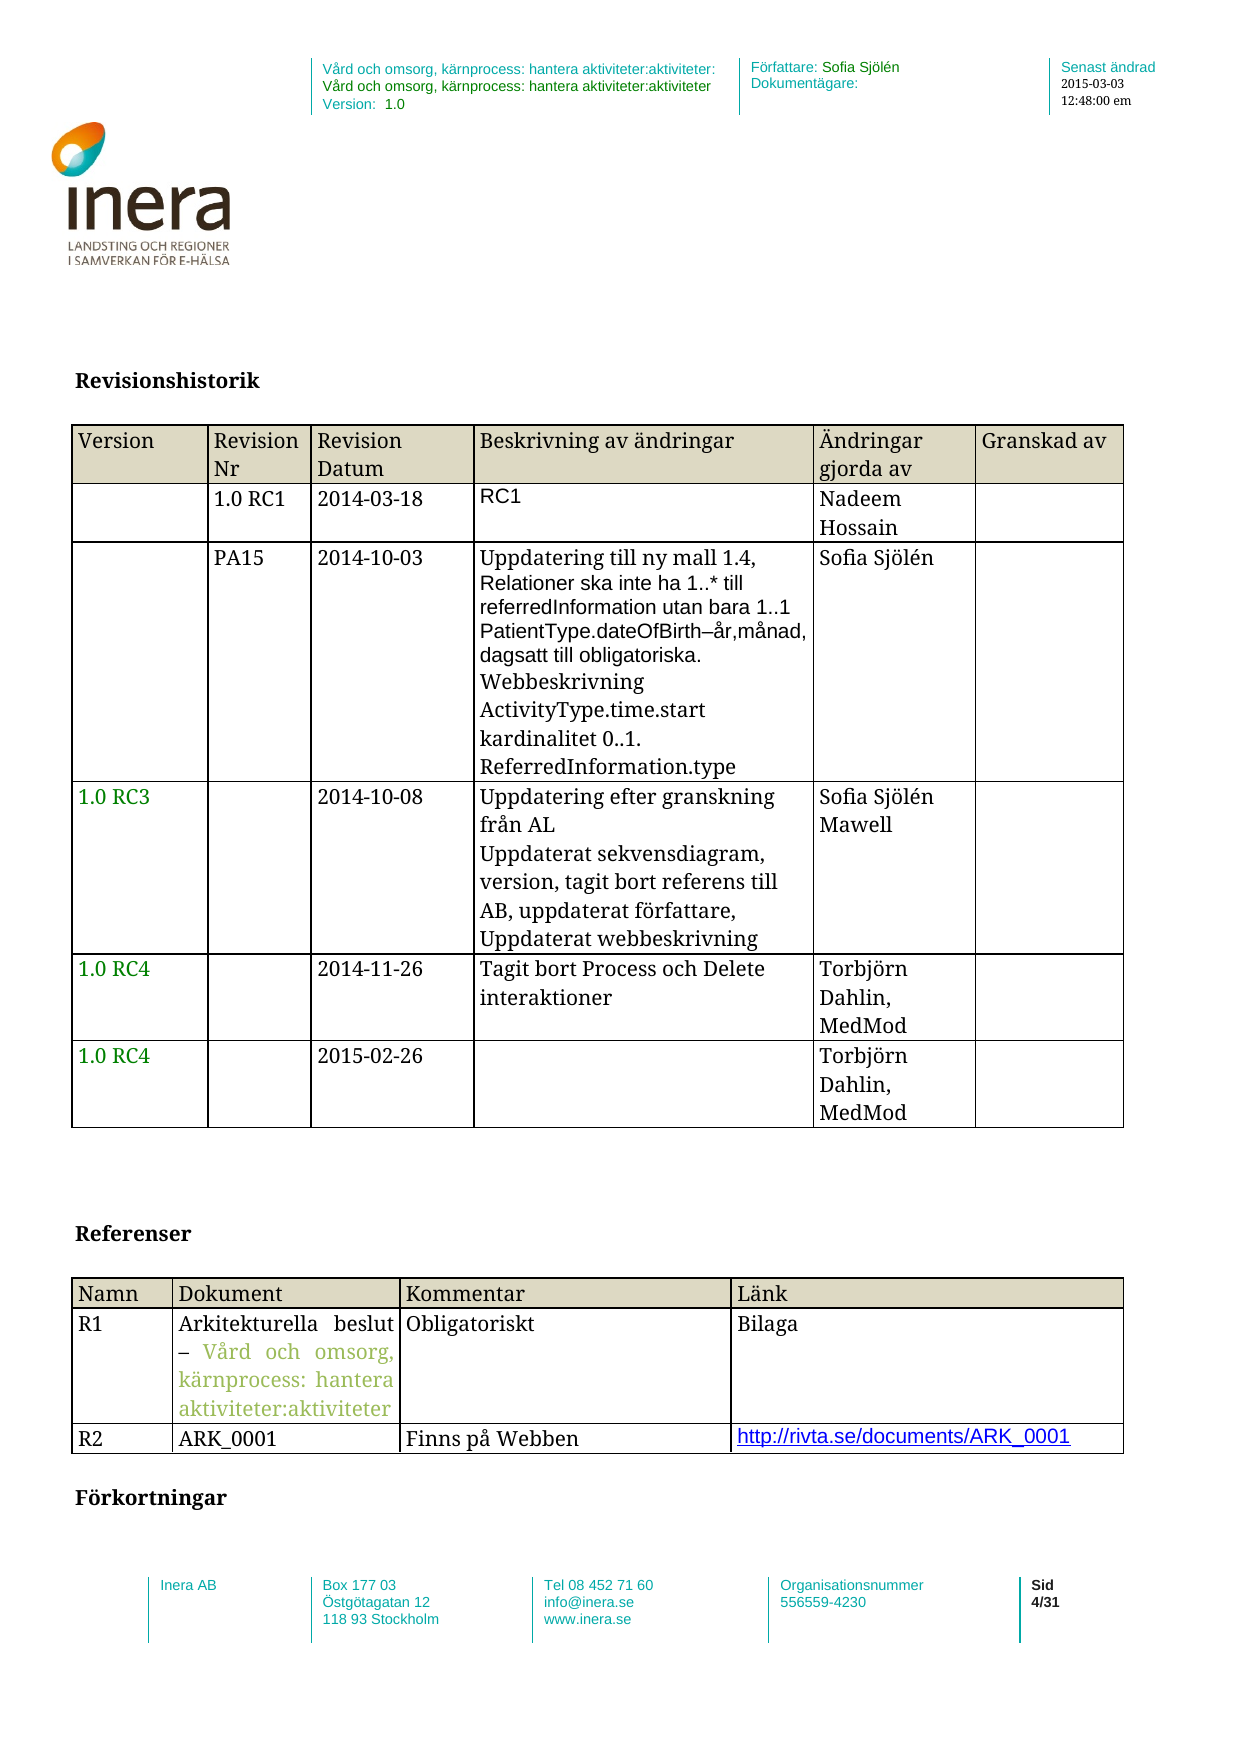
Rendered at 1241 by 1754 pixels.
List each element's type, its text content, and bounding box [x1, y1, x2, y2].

table_cell Arkitekturella beslut – Vård och omsorg, kärnprocess: hantera aktiviteter:aktiviteter [173, 1309, 399, 1422]
table_cell Uppdatering efter granskning från AL Uppdaterat sekvensdiagram, version, tagit bort referens till AB, uppdaterat författare, Uppdaterat webbeskrivning [475, 782, 813, 953]
table_cell Uppdatering till ny mall 1.4, Relationer ska inte ha 1..* till referredInformation utan bara 1..1 PatientType.dateOfBirth–år,månad, dagsatt till obligatoriska. Webbeskrivning ActivityType.time.start kardinalitet 0..1. ReferredInformation.type [475, 543, 813, 781]
text Revisionshistorik [75, 366, 1165, 395]
table_cell [976, 1041, 1123, 1127]
table_cell Tagit bort Process och Delete interaktioner [475, 955, 813, 1040]
table_cell http://rivta.se/documents/ARK_0001 [732, 1424, 1123, 1452]
table_header Version [73, 426, 207, 483]
table_cell RC1 [475, 484, 813, 541]
table_cell 2014-03-18 [312, 484, 473, 541]
table_cell [209, 1041, 310, 1127]
table_cell [976, 484, 1123, 541]
table_cell R2 [73, 1424, 172, 1452]
table_cell 2014-10-03 [312, 543, 473, 781]
table_cell Torbjörn Dahlin, MedMod [814, 955, 975, 1040]
table_cell [475, 1041, 813, 1127]
table_cell [976, 782, 1123, 953]
table_cell 1.0 RC4 [73, 1041, 207, 1127]
table_cell PA15 [209, 543, 310, 781]
table_cell [976, 543, 1123, 781]
table_cell 2014-10-08 [312, 782, 473, 953]
text Förkortningar [75, 1483, 1165, 1512]
table_cell 2014-11-26 [312, 955, 473, 1040]
text Referenser [75, 1219, 1165, 1248]
table_cell [209, 782, 310, 953]
table_header Namn [73, 1279, 172, 1307]
table_header Kommentar [401, 1279, 730, 1307]
table_cell 1.0 RC1 [209, 484, 310, 541]
table_cell [73, 543, 207, 781]
table_cell 2015-02-26 [312, 1041, 473, 1127]
table_cell [976, 955, 1123, 1040]
table_cell 1.0 RC3 [73, 782, 207, 953]
table_cell Finns på Webben [401, 1424, 730, 1452]
picture [51, 122, 230, 265]
table_cell Torbjörn Dahlin, MedMod [814, 1041, 975, 1127]
table_header Revision Datum [312, 426, 473, 483]
table_cell [73, 484, 207, 541]
table_cell Sofia Sjölén Mawell [814, 782, 975, 953]
table_cell Nadeem Hossain [814, 484, 975, 541]
table_header Granskad av [976, 426, 1123, 483]
table_cell Bilaga [732, 1309, 1123, 1422]
table_header Revision Nr [209, 426, 310, 483]
table_cell Obligatoriskt [401, 1309, 730, 1422]
table_cell [209, 955, 310, 1040]
table_header Länk [732, 1279, 1123, 1307]
table_cell 1.0 RC4 [73, 955, 207, 1040]
table_header Ändringar gjorda av [814, 426, 975, 483]
table_header Dokument [173, 1279, 399, 1307]
table_cell Sofia Sjölén [814, 543, 975, 781]
table_cell R1 [73, 1309, 172, 1422]
table_cell ARK_0001 [173, 1424, 399, 1452]
table_header Beskrivning av ändringar [475, 426, 813, 483]
